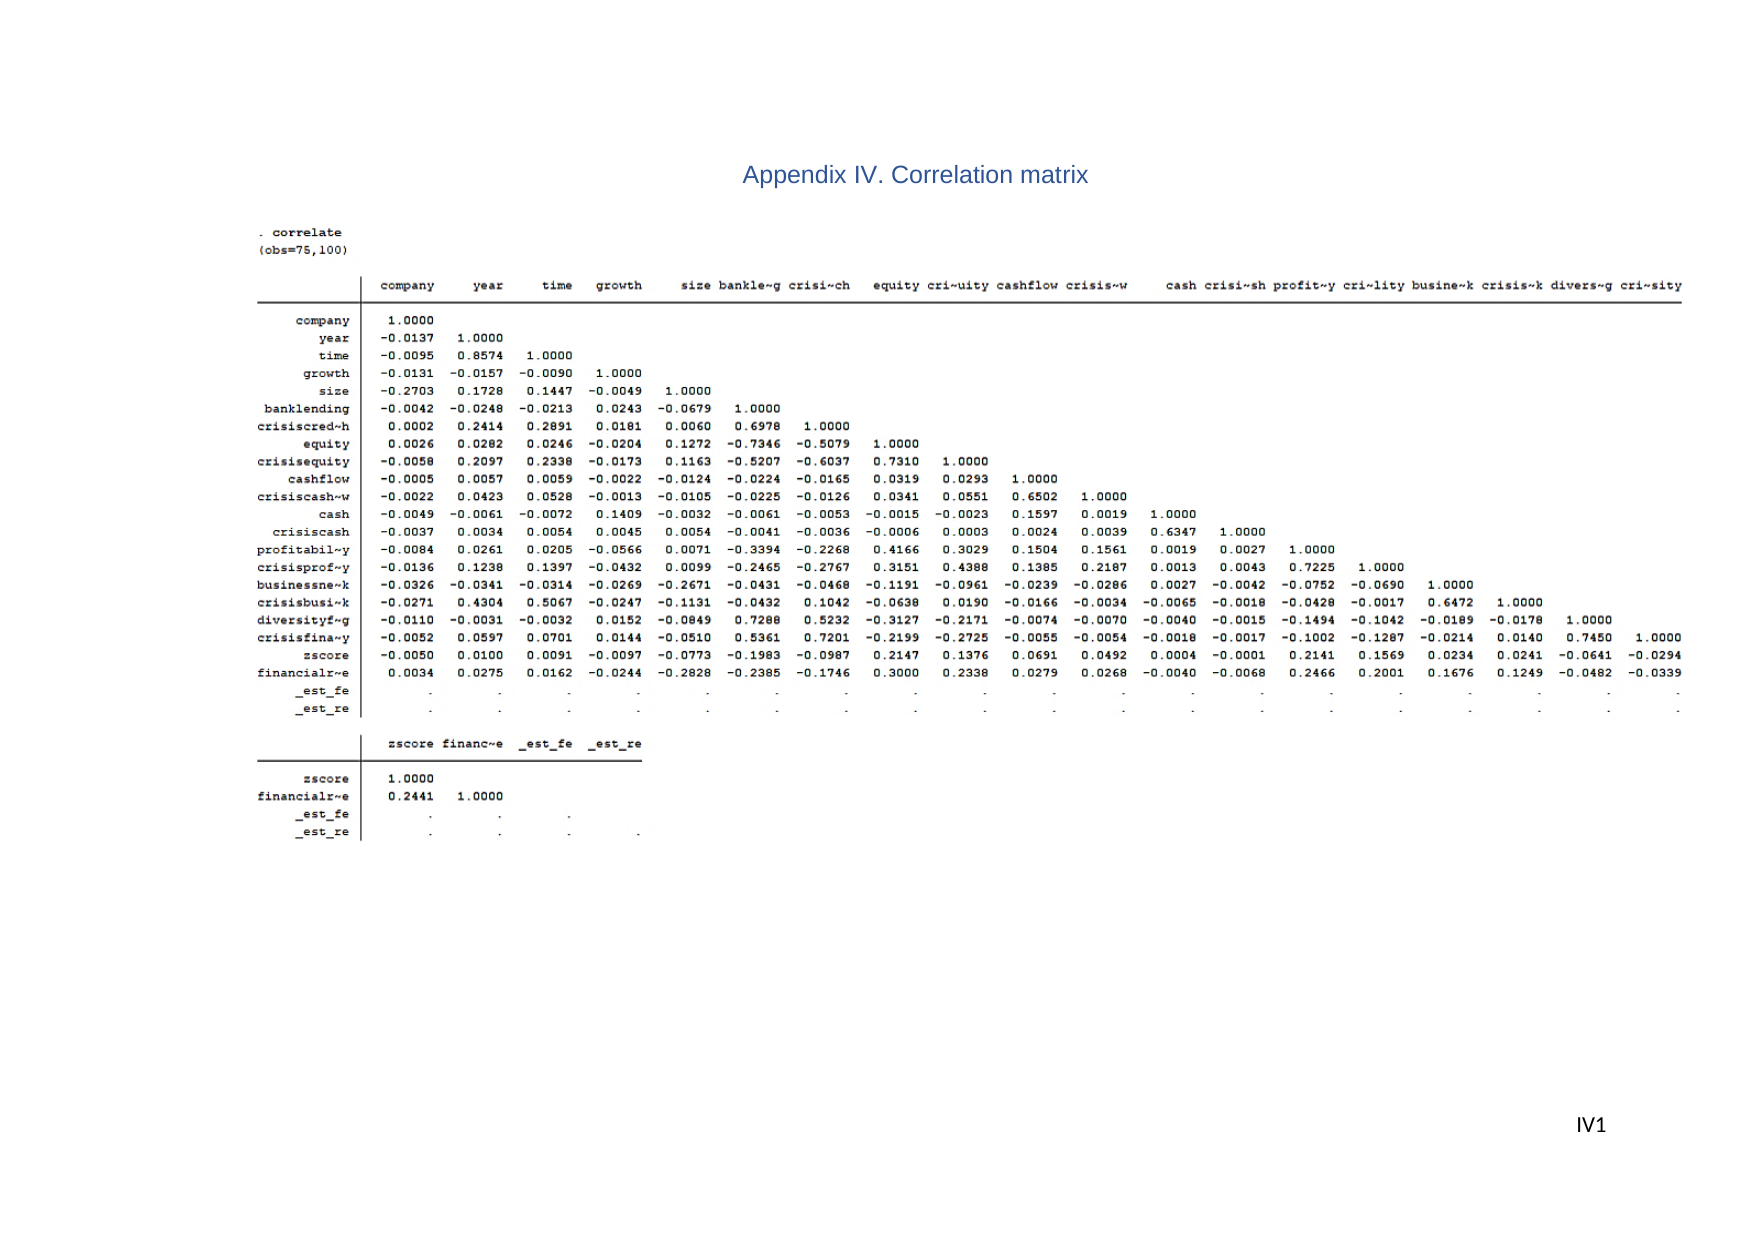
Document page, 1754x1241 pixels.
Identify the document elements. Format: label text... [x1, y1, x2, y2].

picture [257, 215, 1684, 854]
subtitle Appendix IV. Correlation matrix [224, 160, 1606, 189]
